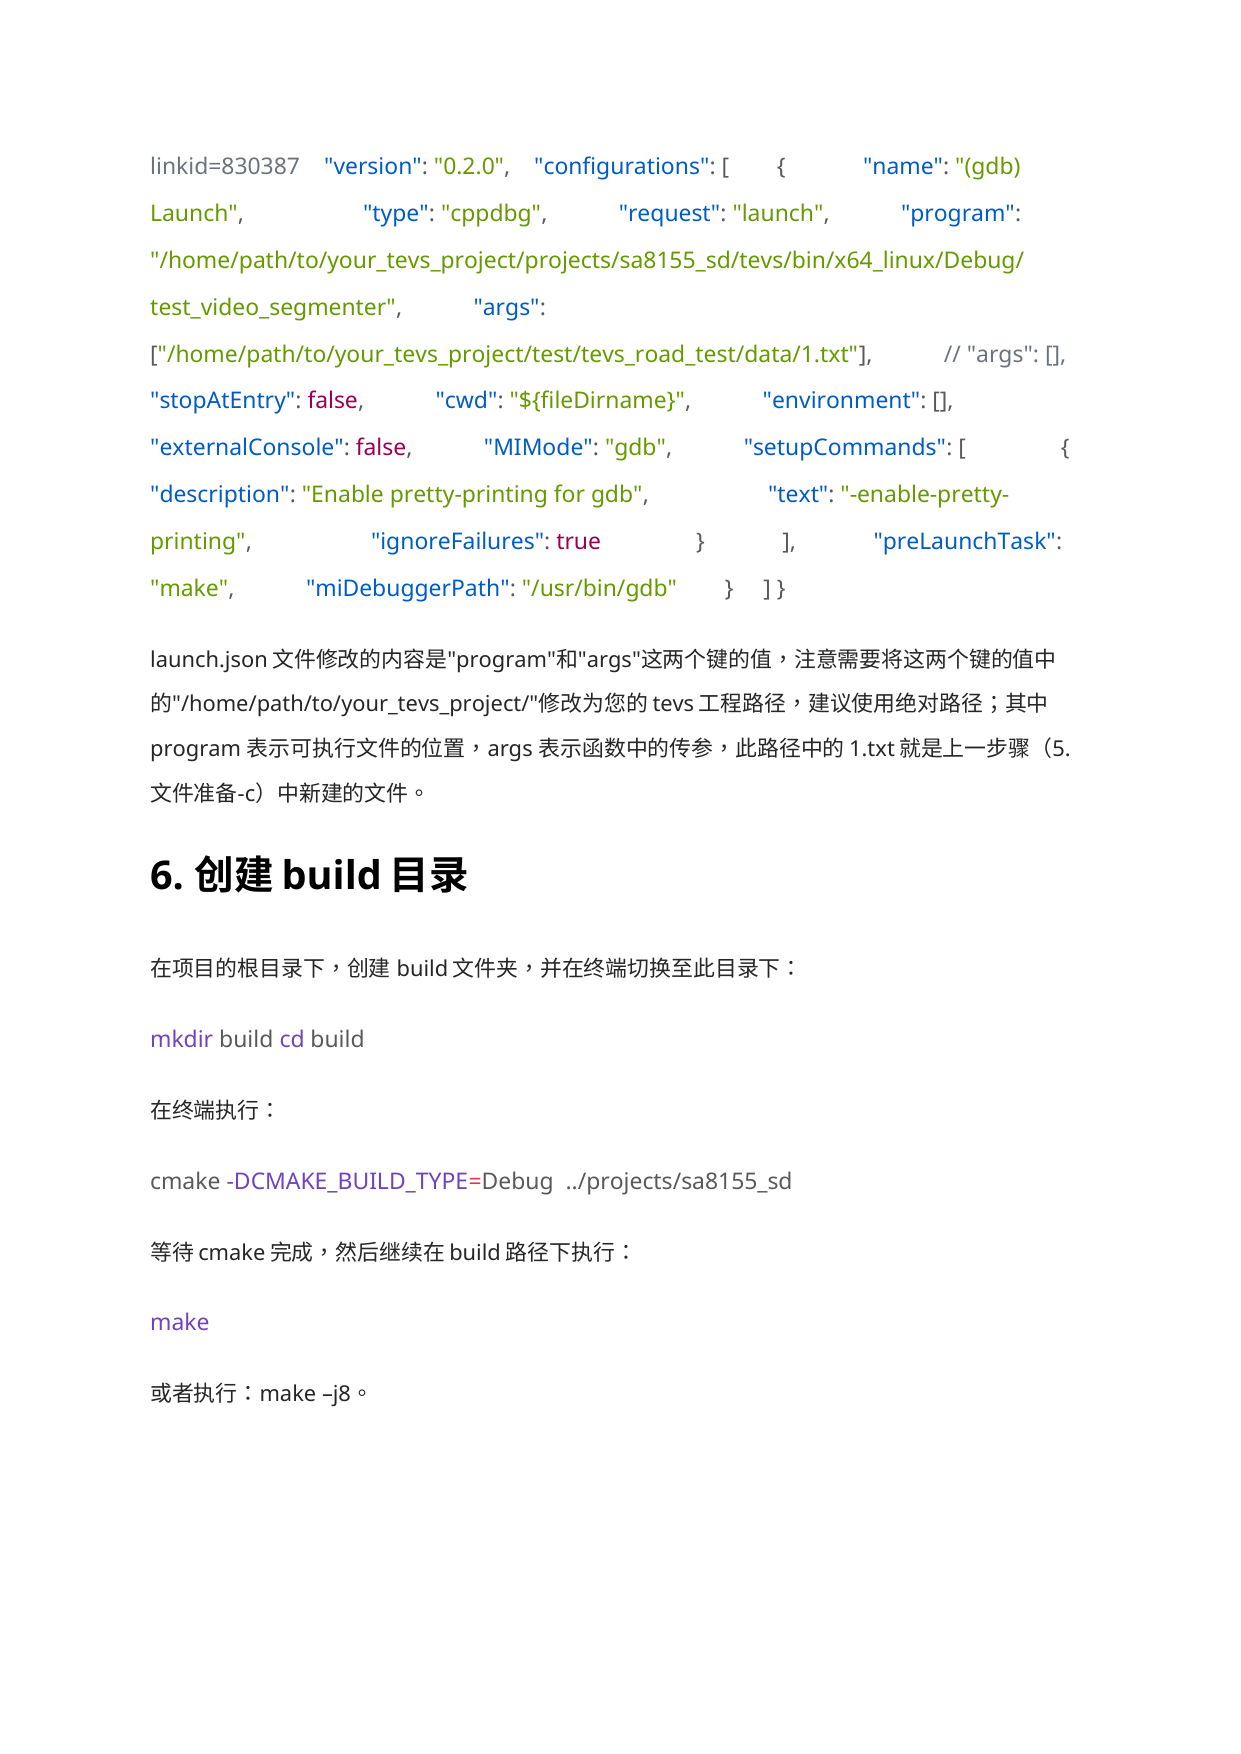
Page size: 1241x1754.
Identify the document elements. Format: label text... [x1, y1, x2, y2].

subtitle 6. 创建build目录 [150, 837, 1090, 901]
text make [150, 1306, 1090, 1337]
text 或者执行：make –j8。 [150, 1378, 1090, 1408]
text launch.json文件修改的内容是"program"和"args"这两个键的值，注意需要将这两个键的值中的"/home/path/to/your_tevs_project/"修改为您的tevs工程路径，建议使用绝对路径；其中 program 表示可执行文件的位置，args 表示函数中的传参，此路径中的1.txt就是上一步骤（5. 文件准备-c）中新建的文件。 [150, 644, 1090, 808]
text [150, 150, 1090, 603]
text 在终端执行： [150, 1095, 1090, 1125]
text cmake -DCMAKE_BUILD_TYPE=Debug ../projects/sa8155_sd [150, 1165, 1090, 1196]
text 在项目的根目录下，创建 build文件夹，并在终端切换至此目录下： [150, 953, 1090, 983]
text mkdir build cd build [150, 1023, 1090, 1054]
text 等待cmake完成，然后继续在build路径下执行： [150, 1237, 1090, 1266]
